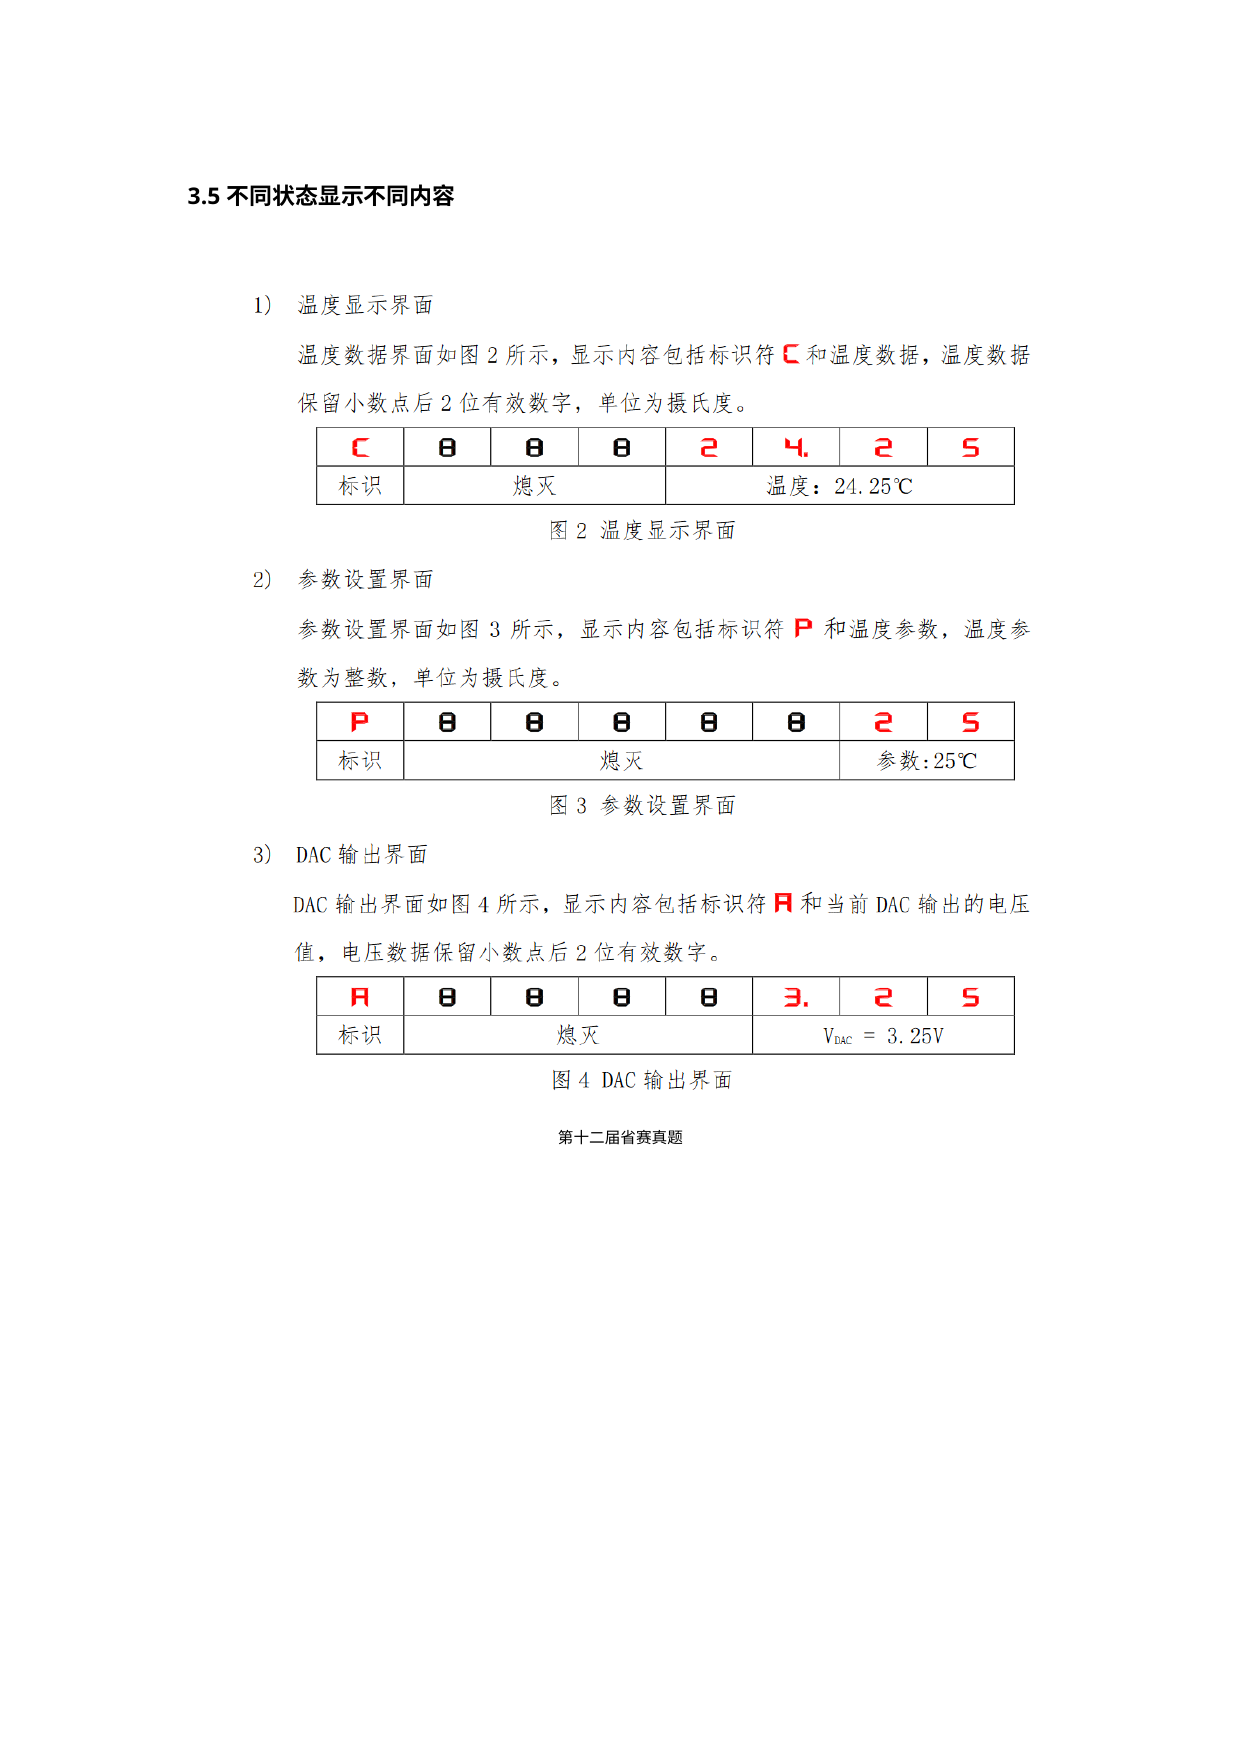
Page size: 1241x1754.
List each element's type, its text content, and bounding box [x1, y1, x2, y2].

picture [187, 275, 1053, 1106]
subtitle 3.5 不同状态显示不同内容 [187, 162, 1053, 227]
text 第十二届省赛真题 [187, 1121, 1053, 1153]
